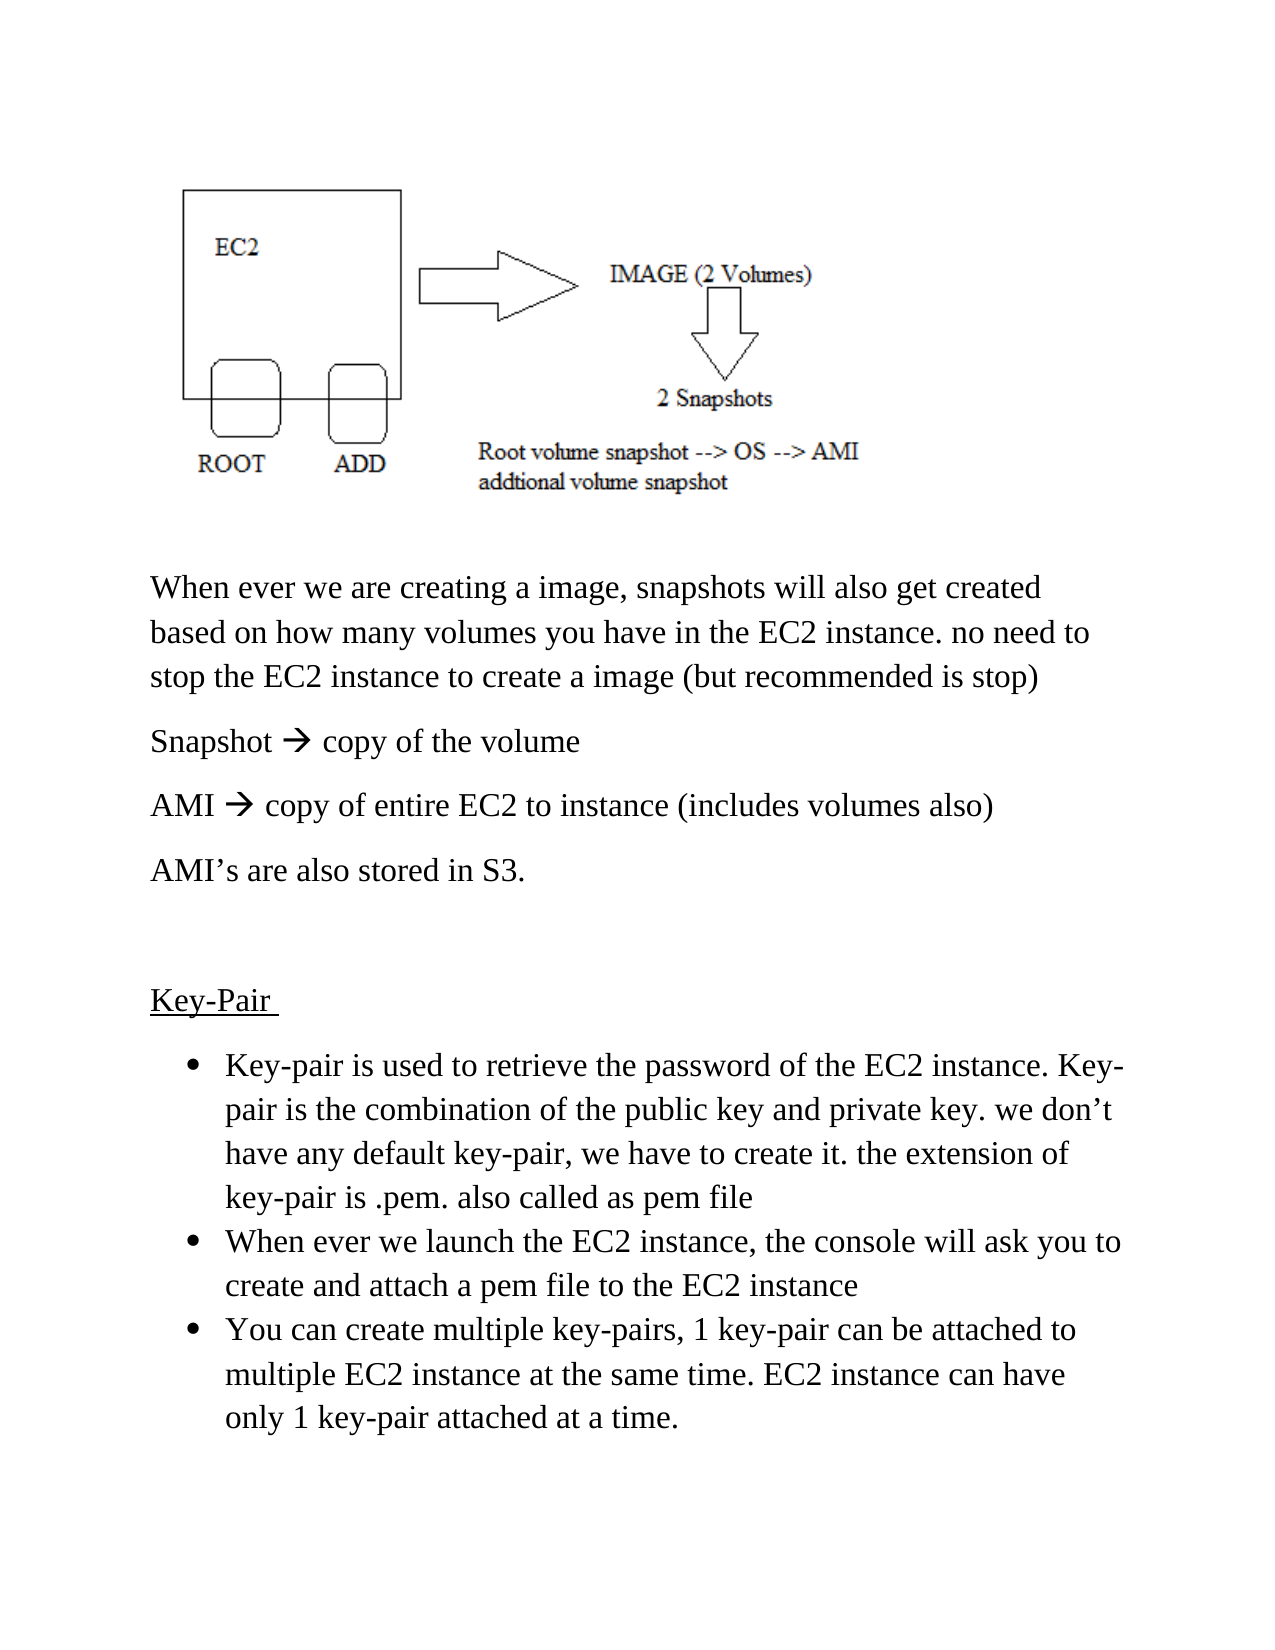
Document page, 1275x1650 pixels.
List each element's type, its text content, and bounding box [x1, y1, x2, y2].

text AMI’s are also stored in S3. [150, 851, 1125, 889]
text AMI copy of entire EC2 to instance (includes volumes also) [150, 786, 1125, 824]
list Key-pair is used to retrieve the password of the EC2 instance. Key- pair is the combination of the public key and private key. we don’t have any default key-pair, we have to create it. the extension of key-pair is .pem. also called as pem file [187, 1045, 1125, 1216]
text When ever we are creating a image, snapshots will also get created based on how many volumes you have in the EC2 instance. no need to stop the EC2 instance to create a image (but recommended is stop) [150, 568, 1125, 694]
list You can create multiple key-pairs, 1 key-pair can be attached to multiple EC2 instance at the same time. EC2 instance can have only 1 key-pair attached at a time. [187, 1310, 1125, 1436]
text Key-Pair [150, 980, 1125, 1019]
list When ever we launch the EC2 instance, the console will ask you to create and attach a pem file to the EC2 instance [187, 1222, 1125, 1304]
text Snapshot copy of the volume [150, 721, 1125, 759]
picture [150, 150, 917, 543]
